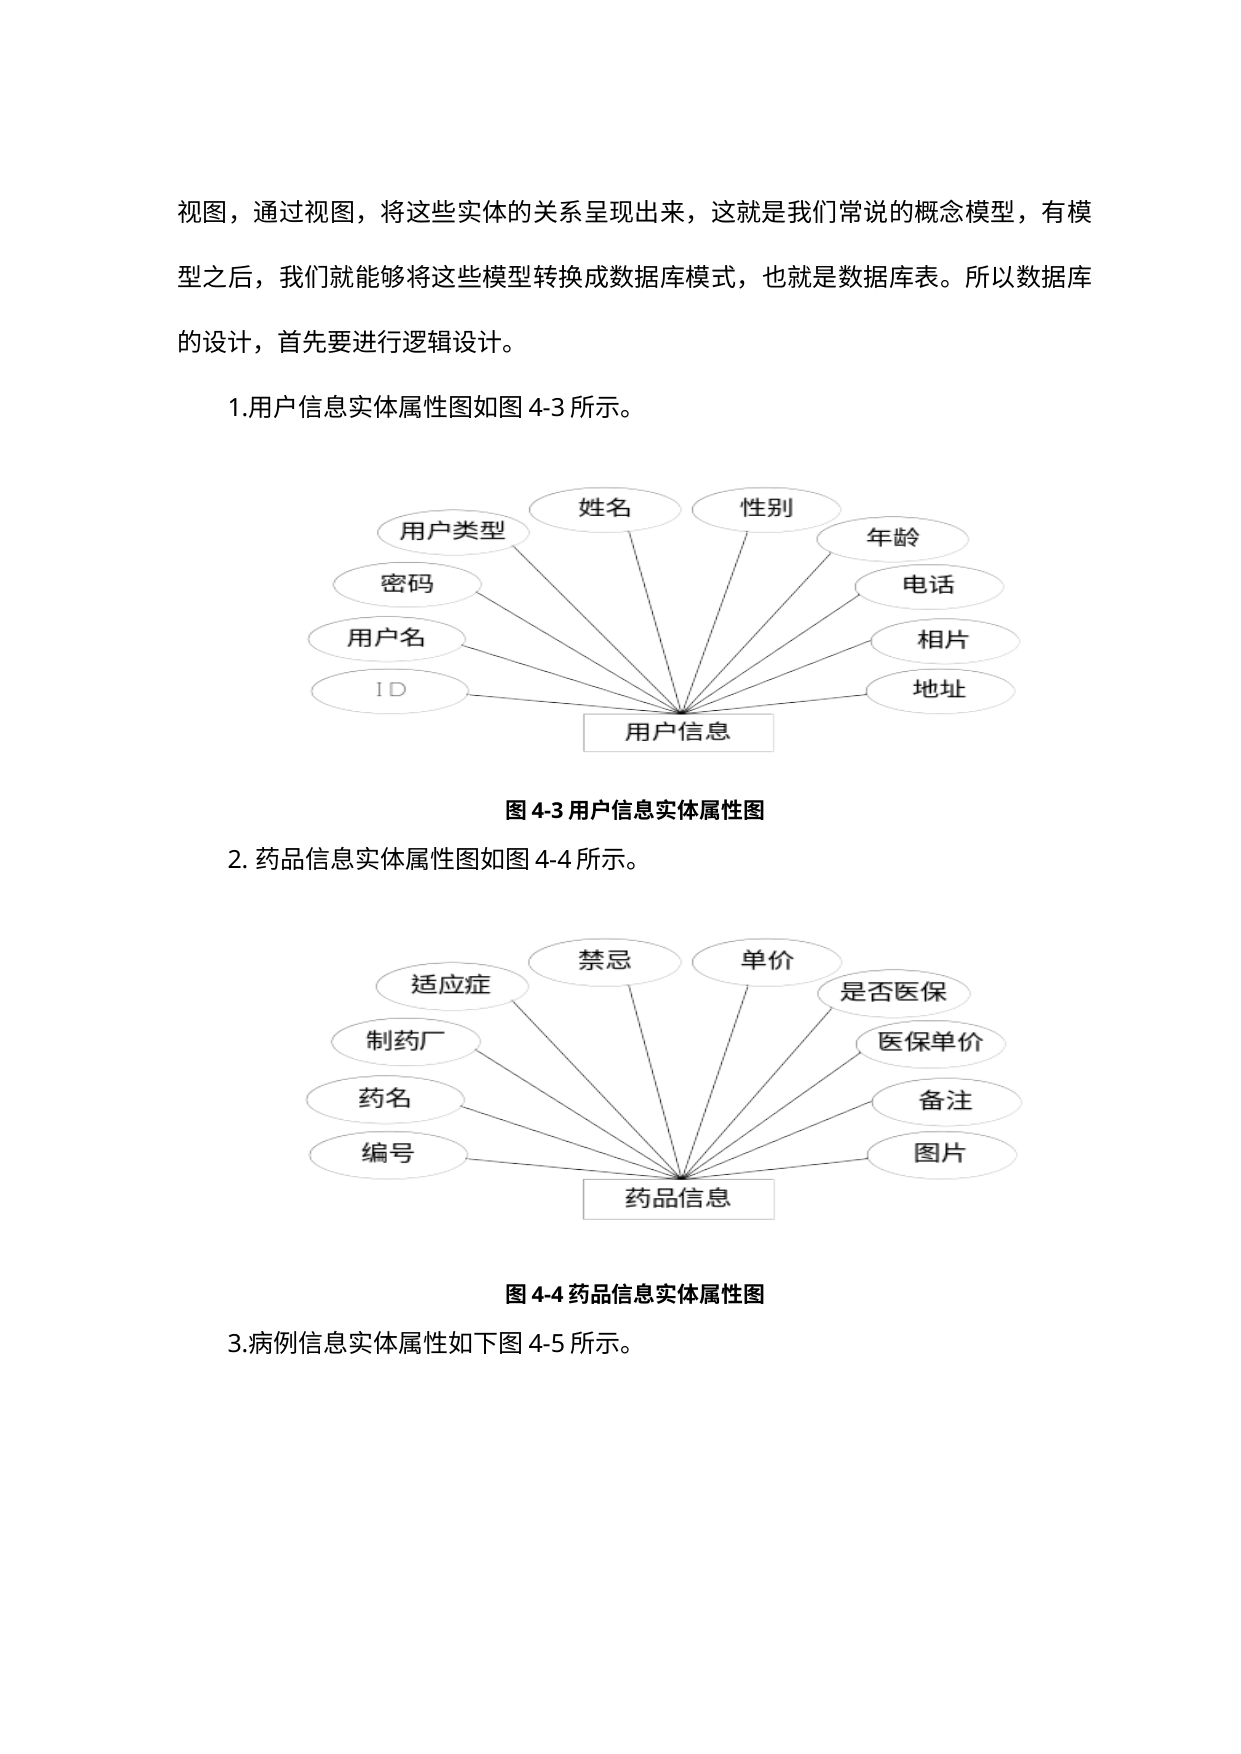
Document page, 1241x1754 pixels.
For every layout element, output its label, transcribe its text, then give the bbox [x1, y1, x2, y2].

text 3.病例信息实体属性如下图4-5所示。 [177, 1309, 1092, 1374]
text 图4-4药品信息实体属性图 [177, 1277, 1092, 1309]
text 2. 药品信息实体属性图如图4-4所示。 [177, 825, 1092, 890]
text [177, 178, 1092, 373]
text 图4-3用户信息实体属性图 [177, 792, 1092, 825]
text 1.用户信息实体属性图如图4-3所示。 [177, 373, 1092, 438]
